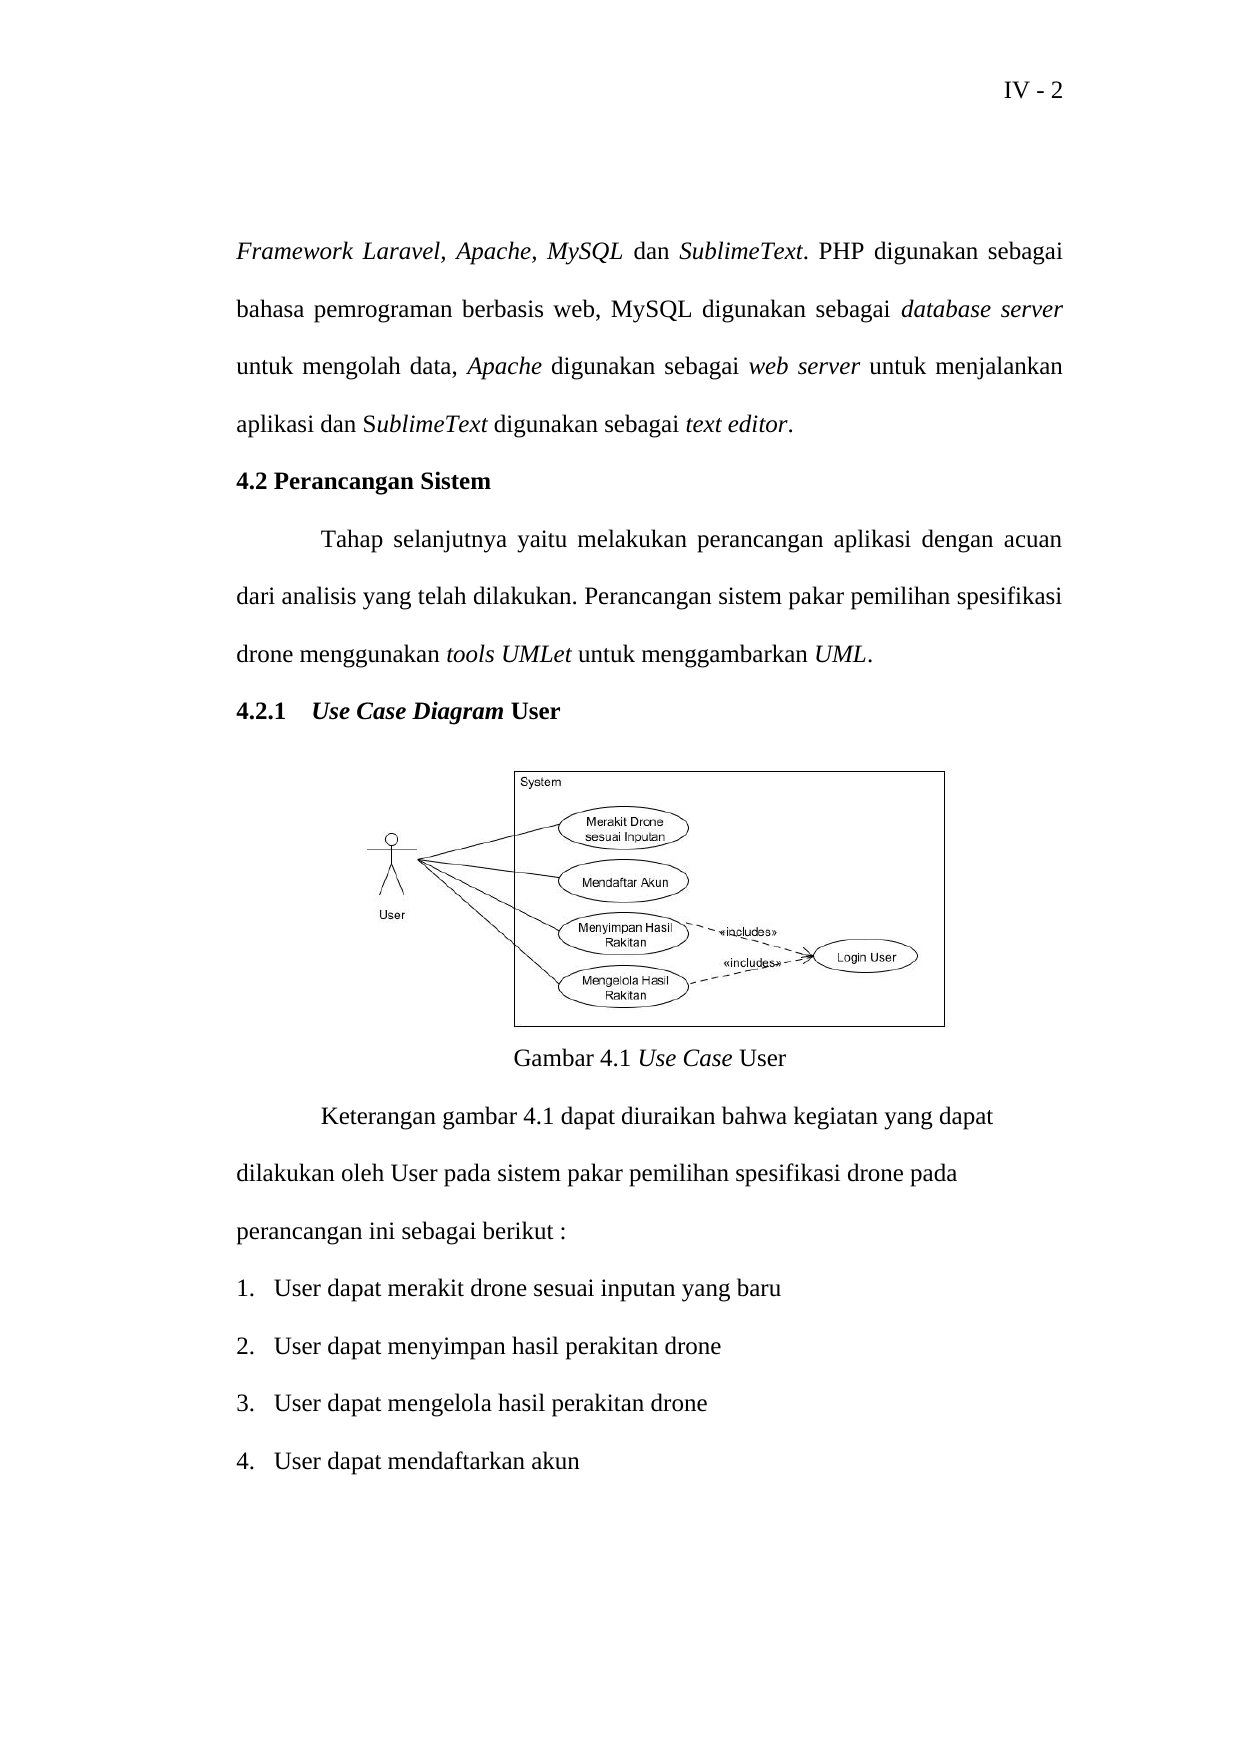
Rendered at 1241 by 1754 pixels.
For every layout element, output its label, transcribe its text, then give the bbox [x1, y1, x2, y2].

list Perancangan Sistem [236, 466, 1063, 495]
list Use Case Diagram User [236, 696, 1063, 725]
list Keterangan gambar 4.1 dapat diuraikan bahwa kegiatan yang dapat dilakukan oleh User pada sistem pakar pemilihan spesifikasi drone pada perancangan ini sebagai berikut : [236, 1101, 1063, 1244]
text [236, 236, 1063, 437]
list User dapat mendaftarkan akun [236, 1446, 1063, 1474]
picture [338, 753, 962, 1044]
text Tahap selanjutnya yaitu melakukan perancangan aplikasi dengan acuan dari analisis yang telah dilakukan. Perancangan sistem pakar pemilihan spesifikasi drone menggunakan tools UMLet untuk menggambarkan UML. [236, 524, 1063, 667]
list User dapat menyimpan hasil perakitan drone [236, 1331, 1063, 1359]
list User dapat mengelola hasil perakitan drone [236, 1388, 1063, 1417]
list Gambar 4.1 Use Case User [236, 1043, 1063, 1072]
list User dapat merakit drone sesuai inputan yang baru [236, 1273, 1063, 1302]
